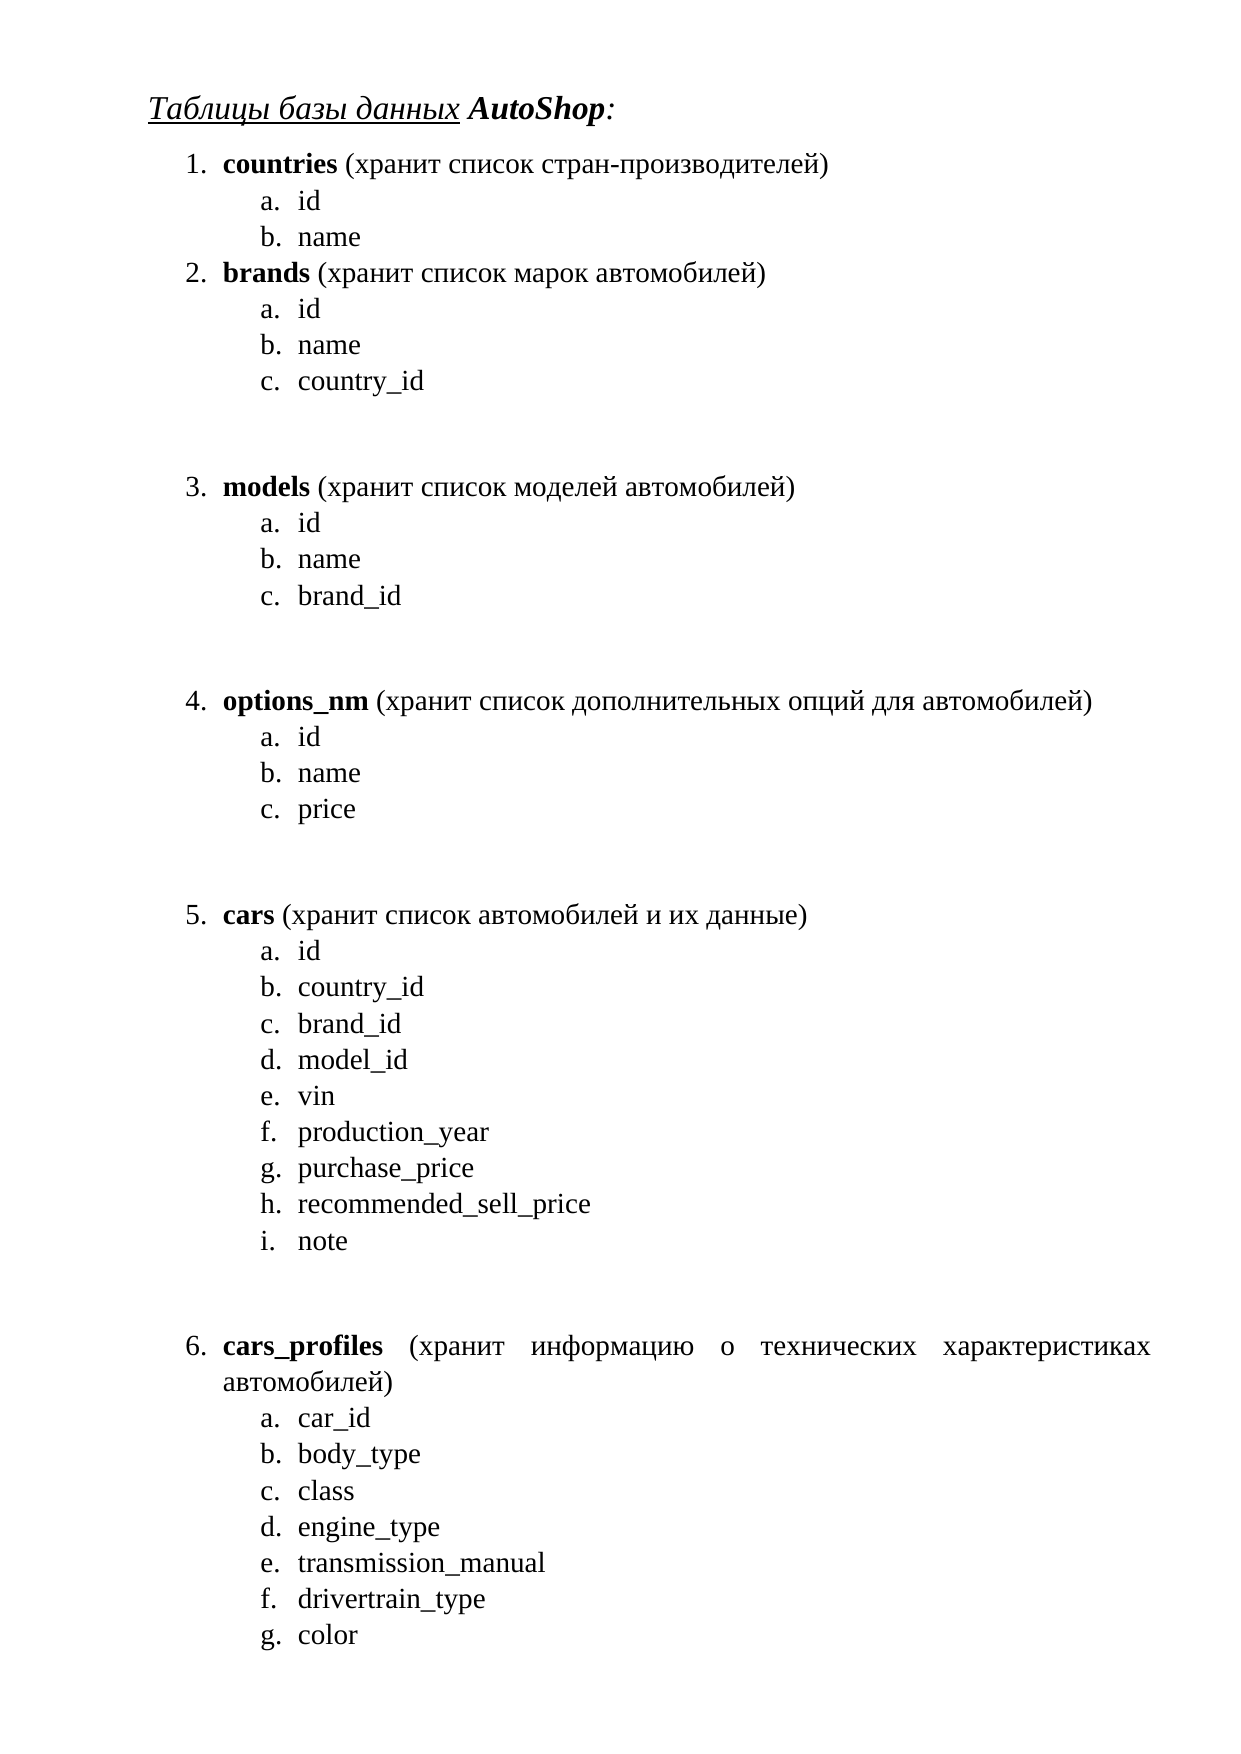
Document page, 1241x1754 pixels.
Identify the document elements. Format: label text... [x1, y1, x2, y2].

list id [260, 291, 1152, 325]
list id [260, 505, 1152, 539]
list brand_id [260, 578, 1152, 611]
list id [260, 933, 1152, 967]
list production_year [260, 1114, 1152, 1148]
list options_nm (хранит список дополнительных опций для автомобилей) [185, 683, 1152, 717]
list models (хранит список моделей автомобилей) [185, 469, 1152, 503]
list brand_id [260, 1006, 1152, 1039]
list name [260, 327, 1152, 361]
list engine_type [260, 1509, 1152, 1542]
list country_id [260, 363, 1152, 397]
list id [260, 719, 1152, 753]
list vin [260, 1078, 1152, 1112]
list name [260, 219, 1152, 252]
list recommended_sell_price [260, 1186, 1152, 1220]
text Таблицы базы данных AutoShop: [148, 89, 1152, 127]
list countries (хранит список стран-производителей) [185, 147, 1152, 180]
list color [260, 1617, 1152, 1651]
list class [260, 1473, 1152, 1506]
list purchase_price [260, 1150, 1152, 1184]
list name [260, 541, 1152, 575]
list body_type [260, 1437, 1152, 1470]
list drivertrain_type [260, 1581, 1152, 1615]
list id [260, 183, 1152, 216]
list transmission_manual [260, 1545, 1152, 1579]
list note [260, 1223, 1152, 1256]
list cars_profiles (хранит информацию о технических характеристиках автомобилей) [185, 1328, 1152, 1398]
list cars (хранит список автомобилей и их данные) [185, 897, 1152, 931]
list brands (хранит список марок автомобилей) [185, 255, 1152, 289]
list country_id [260, 969, 1152, 1003]
list name [260, 756, 1152, 789]
list price [260, 792, 1152, 825]
list model_id [260, 1042, 1152, 1075]
list car_id [260, 1401, 1152, 1434]
